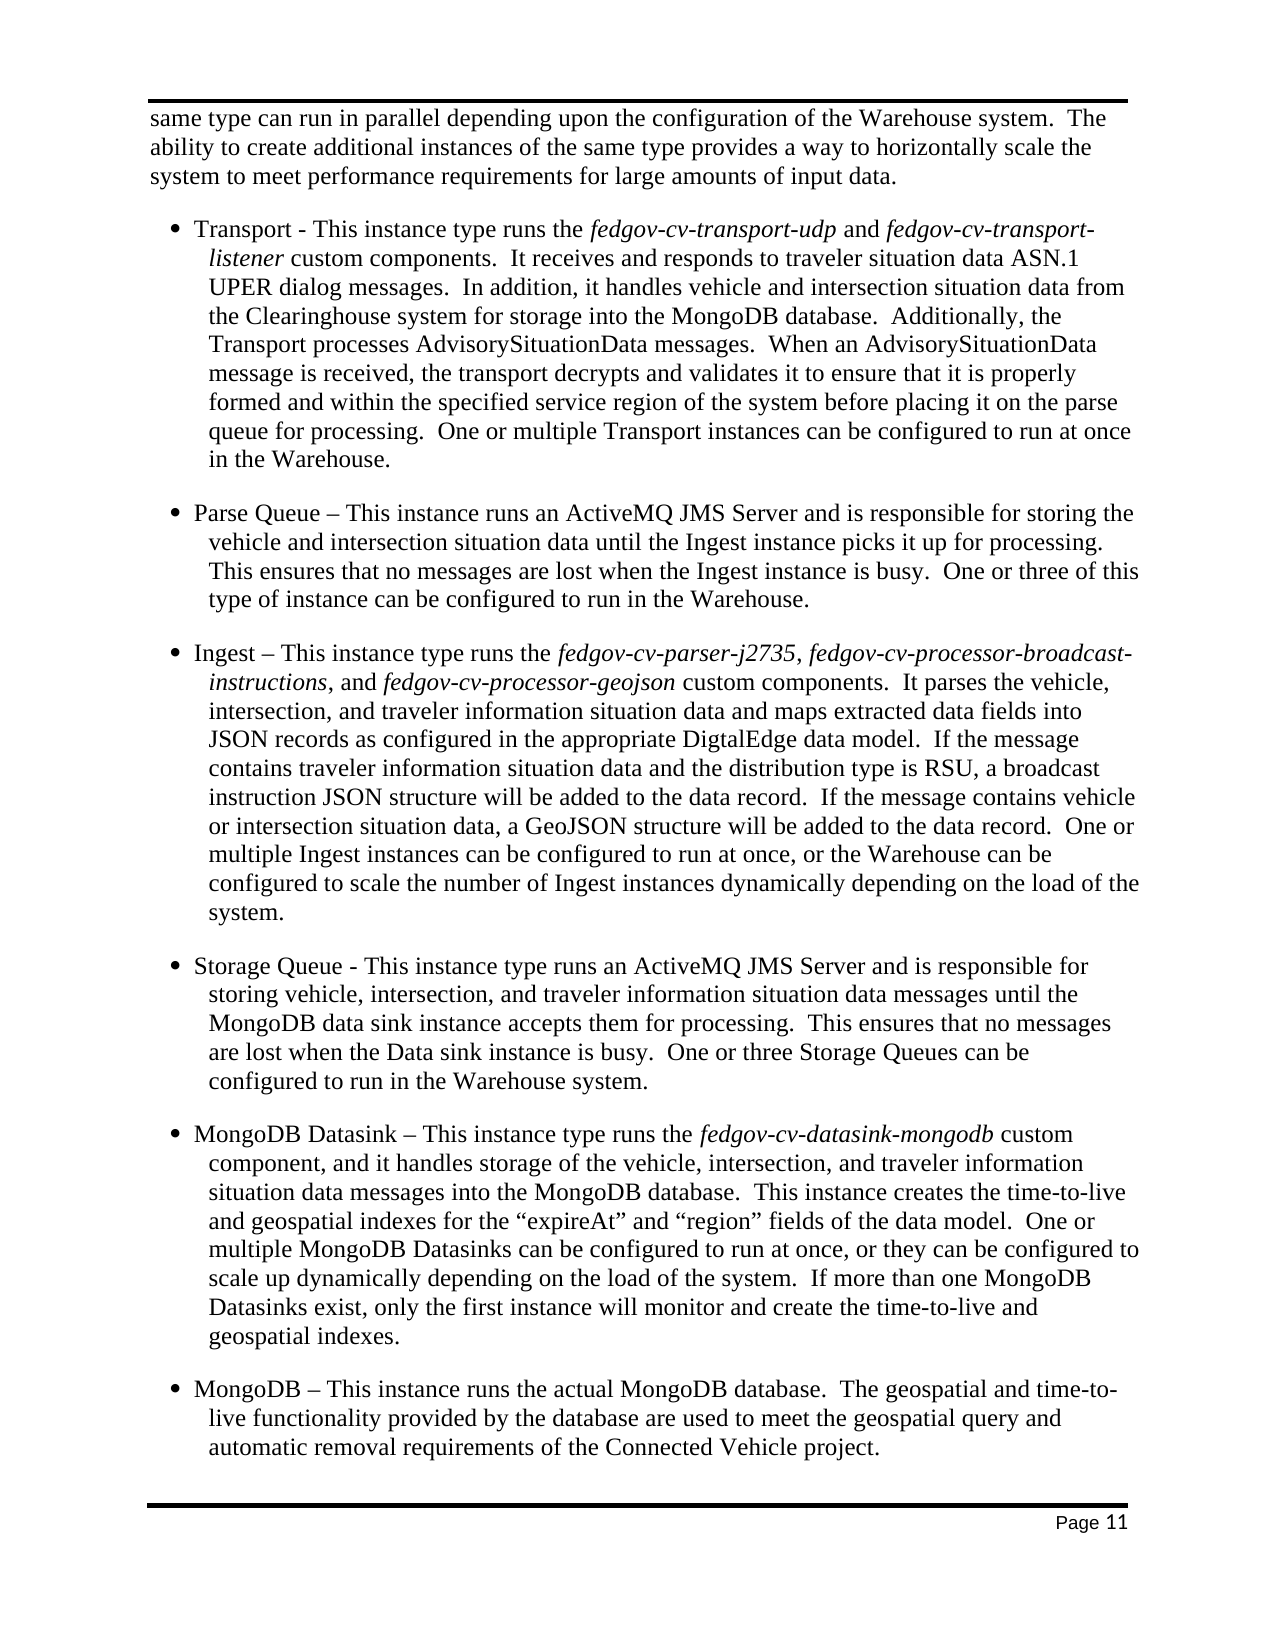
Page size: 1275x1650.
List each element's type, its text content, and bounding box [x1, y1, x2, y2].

list MongoDB – This instance runs the actual MongoDB database. The geospatial and time-to-live functionality provided by the database are used to meet the geospatial query and automatic removal requirements of the Connected Vehicle project. [171, 1374, 1144, 1461]
list Ingest – This instance type runs the fedgov-cv-parser-j2735, fedgov-cv-processor-broadcast-instructions, and fedgov-cv-processor-geojson custom components. It parses the vehicle, intersection, and traveler information situation data and maps extracted data fields into JSON records as configured in the appropriate DigtalEdge data model. If the message contains traveler information situation data and the distribution type is RSU, a broadcast instruction JSON structure will be added to the data record. If the message contains vehicle or intersection situation data, a GeoJSON structure will be added to the data record. One or multiple Ingest instances can be configured to run at once, or the Warehouse can be configured to scale the number of Ingest instances dynamically depending on the load of the system. [171, 638, 1144, 926]
list Storage Queue - This instance type runs an ActiveMQ JMS Server and is responsible for storing vehicle, intersection, and traveler information situation data messages until the MongoDB data sink instance accepts them for processing. This ensures that no messages are lost when the Data sink instance is busy. One or three Storage Queues can be configured to run in the Warehouse system. [171, 951, 1144, 1094]
list Parse Queue – This instance runs an ActiveMQ JMS Server and is responsible for storing the vehicle and intersection situation data until the Ingest instance picks it up for processing. This ensures that no messages are lost when the Ingest instance is busy. One or three of this type of instance can be configured to run in the Warehouse. [171, 498, 1144, 613]
list Transport - This instance type runs the fedgov-cv-transport-udp and fedgov-cv-transport-listener custom components. It receives and responds to traveler situation data ASN.1 UPER dialog messages. In addition, it handles vehicle and intersection situation data from the Clearinghouse system for storage into the MongoDB database. Additionally, the Transport processes AdvisorySituationData messages. When an AdvisorySituationData message is received, the transport decrypts and validates it to ensure that it is properly formed and within the specified service region of the system before placing it on the parse queue for processing. One or multiple Transport instances can be configured to run at once in the Warehouse. [171, 214, 1144, 473]
list MongoDB Datasink – This instance type runs the fedgov-cv-datasink-mongodb custom component, and it handles storage of the vehicle, intersection, and traveler information situation data messages into the MongoDB database. This instance creates the time-to-live and geospatial indexes for the “expireAt” and “region” fields of the data model. One or multiple MongoDB Datasinks can be configured to run at once, or they can be configured to scale up dynamically depending on the load of the system. If more than one MongoDB Datasinks exist, only the first instance will monitor and create the time-to-live and geospatial indexes. [171, 1119, 1144, 1349]
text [150, 103, 1144, 189]
